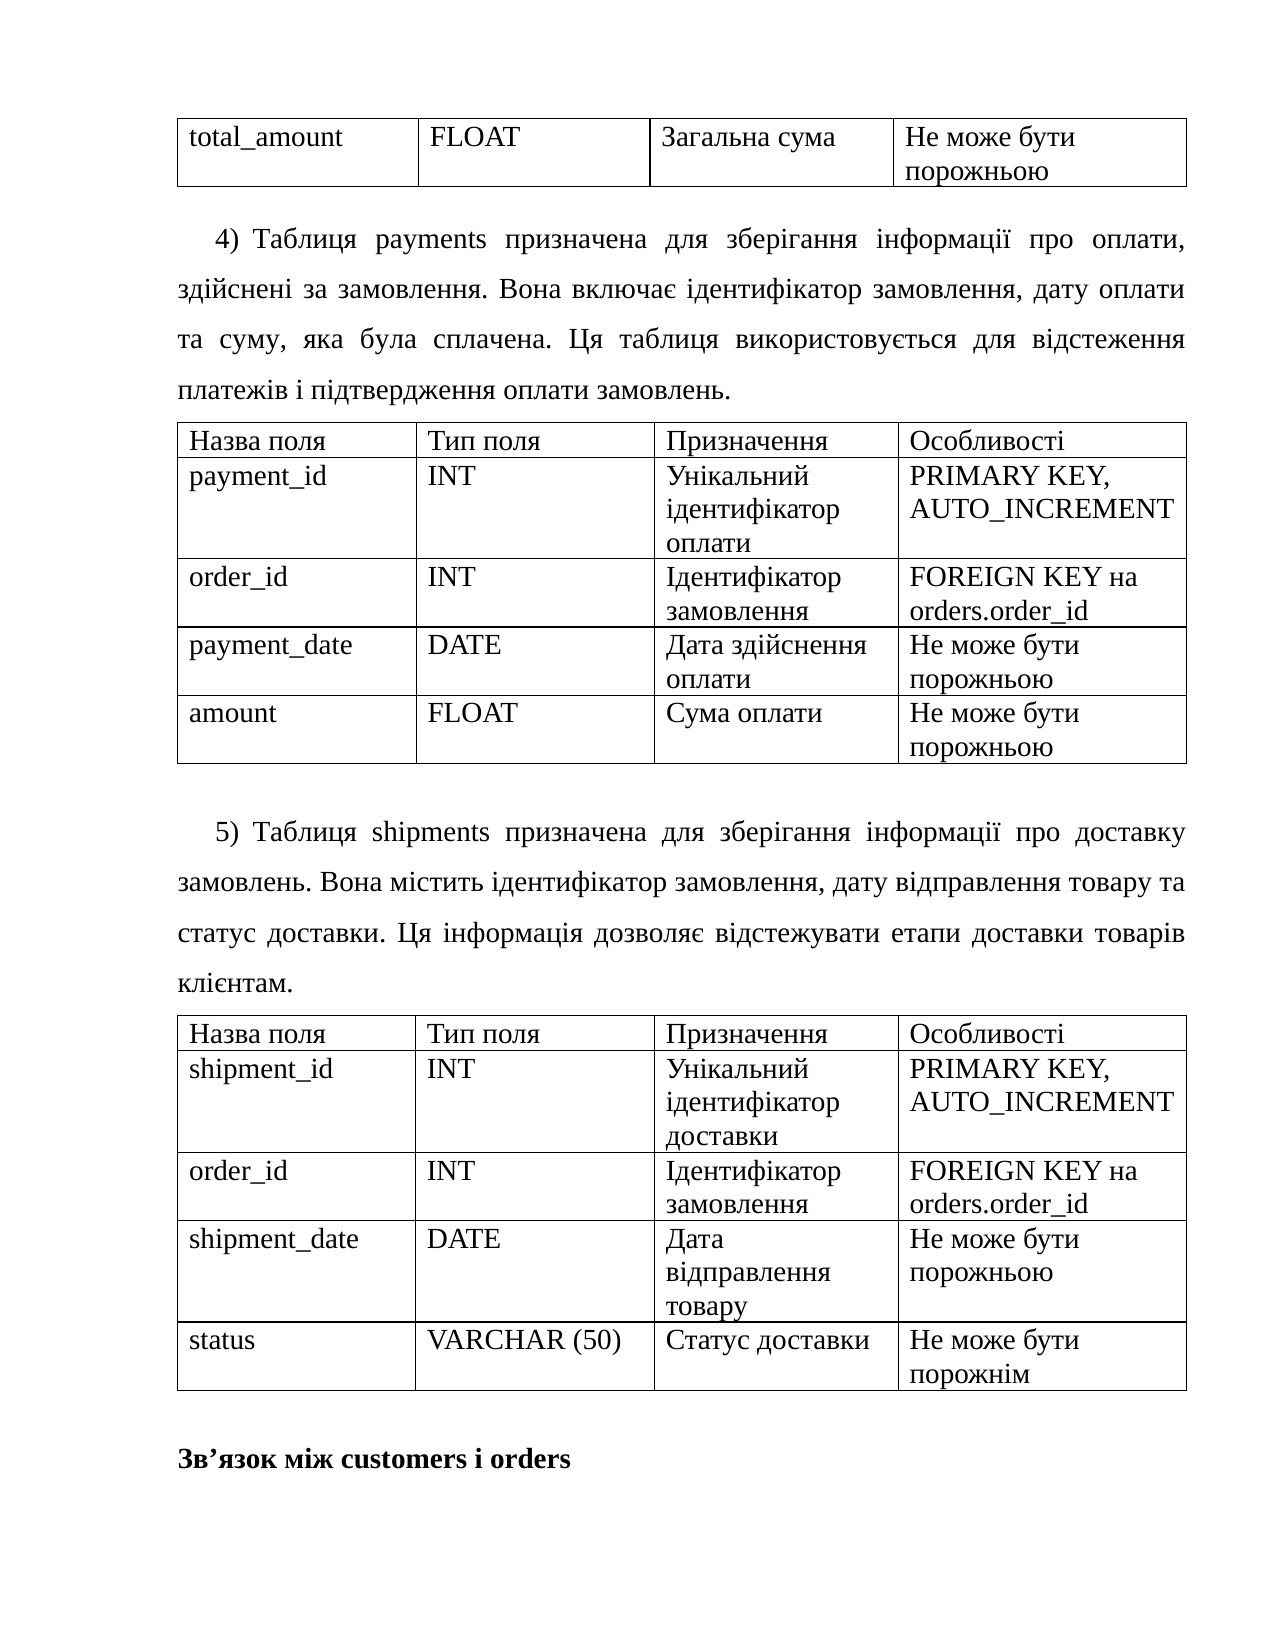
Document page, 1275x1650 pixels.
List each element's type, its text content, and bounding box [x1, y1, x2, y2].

table_cell Не може бути порожньою [899, 696, 1186, 763]
table_header Призначення [655, 1016, 898, 1050]
table_cell order_id [178, 1153, 415, 1220]
table_cell Не може бути порожньою [899, 628, 1186, 694]
table_cell INT [417, 458, 654, 558]
table_cell Ідентифікатор замовлення [655, 559, 898, 626]
table_cell Не може бути порожнім [899, 1323, 1186, 1389]
table_cell amount [178, 696, 416, 763]
table_cell shipment_id [178, 1051, 415, 1152]
text Зв’язок між customers і orders [177, 1441, 1186, 1474]
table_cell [894, 119, 1186, 186]
table_header Особливості [899, 423, 1186, 457]
table_cell FLOAT [419, 119, 649, 186]
table_cell INT [417, 559, 654, 626]
table_cell INT [416, 1153, 654, 1220]
table_cell total_amount [178, 119, 418, 186]
table_cell VARCHAR (50) [416, 1323, 654, 1389]
table_header Тип поля [416, 1016, 654, 1050]
table_cell Дата відправлення товару [655, 1221, 898, 1321]
list Таблиця payments призначена для зберігання інформації про оплати, здійснені за замовлення. Вона включає ідентифікатор замовлення, дату оплати та суму, яка була сплачена. Ця таблиця використовується для відстеження платежів і підтвердження оплати замовлень. [177, 221, 1186, 405]
table_header Особливості [899, 1016, 1186, 1050]
table_cell FOREIGN KEY на orders.order_id [899, 1153, 1186, 1220]
table_cell Унікальний ідентифікатор доставки [655, 1051, 898, 1152]
table_cell order_id [178, 559, 416, 626]
table_cell PRIMARY KEY, AUTO_INCREMENT [899, 458, 1186, 558]
table_cell payment_id [178, 458, 416, 558]
table_cell DATE [417, 628, 654, 694]
table_header Тип поля [417, 423, 654, 457]
table_cell payment_date [178, 628, 416, 694]
table_header Назва поля [178, 423, 416, 457]
table_cell PRIMARY KEY, AUTO_INCREMENT [899, 1051, 1186, 1152]
table_cell Загальна сума [651, 119, 893, 186]
table_cell Ідентифікатор замовлення [655, 1153, 898, 1220]
table_cell status [178, 1323, 415, 1389]
table_cell FLOAT [417, 696, 654, 763]
table_cell Унікальний ідентифікатор оплати [655, 458, 898, 558]
table_header Назва поля [178, 1016, 415, 1050]
table_header Призначення [655, 423, 898, 457]
table_cell Не може бути порожньою [899, 1221, 1186, 1321]
table_cell INT [416, 1051, 654, 1152]
list Таблиця shipments призначена для зберігання інформації про доставку замовлень. Вона містить ідентифікатор замовлення, дату відправлення товару та статус доставки. Ця інформація дозволяє відстежувати етапи доставки товарів клієнтам. [177, 814, 1186, 998]
table_cell shipment_date [178, 1221, 415, 1321]
table_cell Сума оплати [655, 696, 898, 763]
table_cell FOREIGN KEY на orders.order_id [899, 559, 1186, 626]
table_cell Дата здійснення оплати [655, 628, 898, 694]
table_cell DATE [416, 1221, 654, 1321]
table_cell Статус доставки [655, 1323, 898, 1389]
